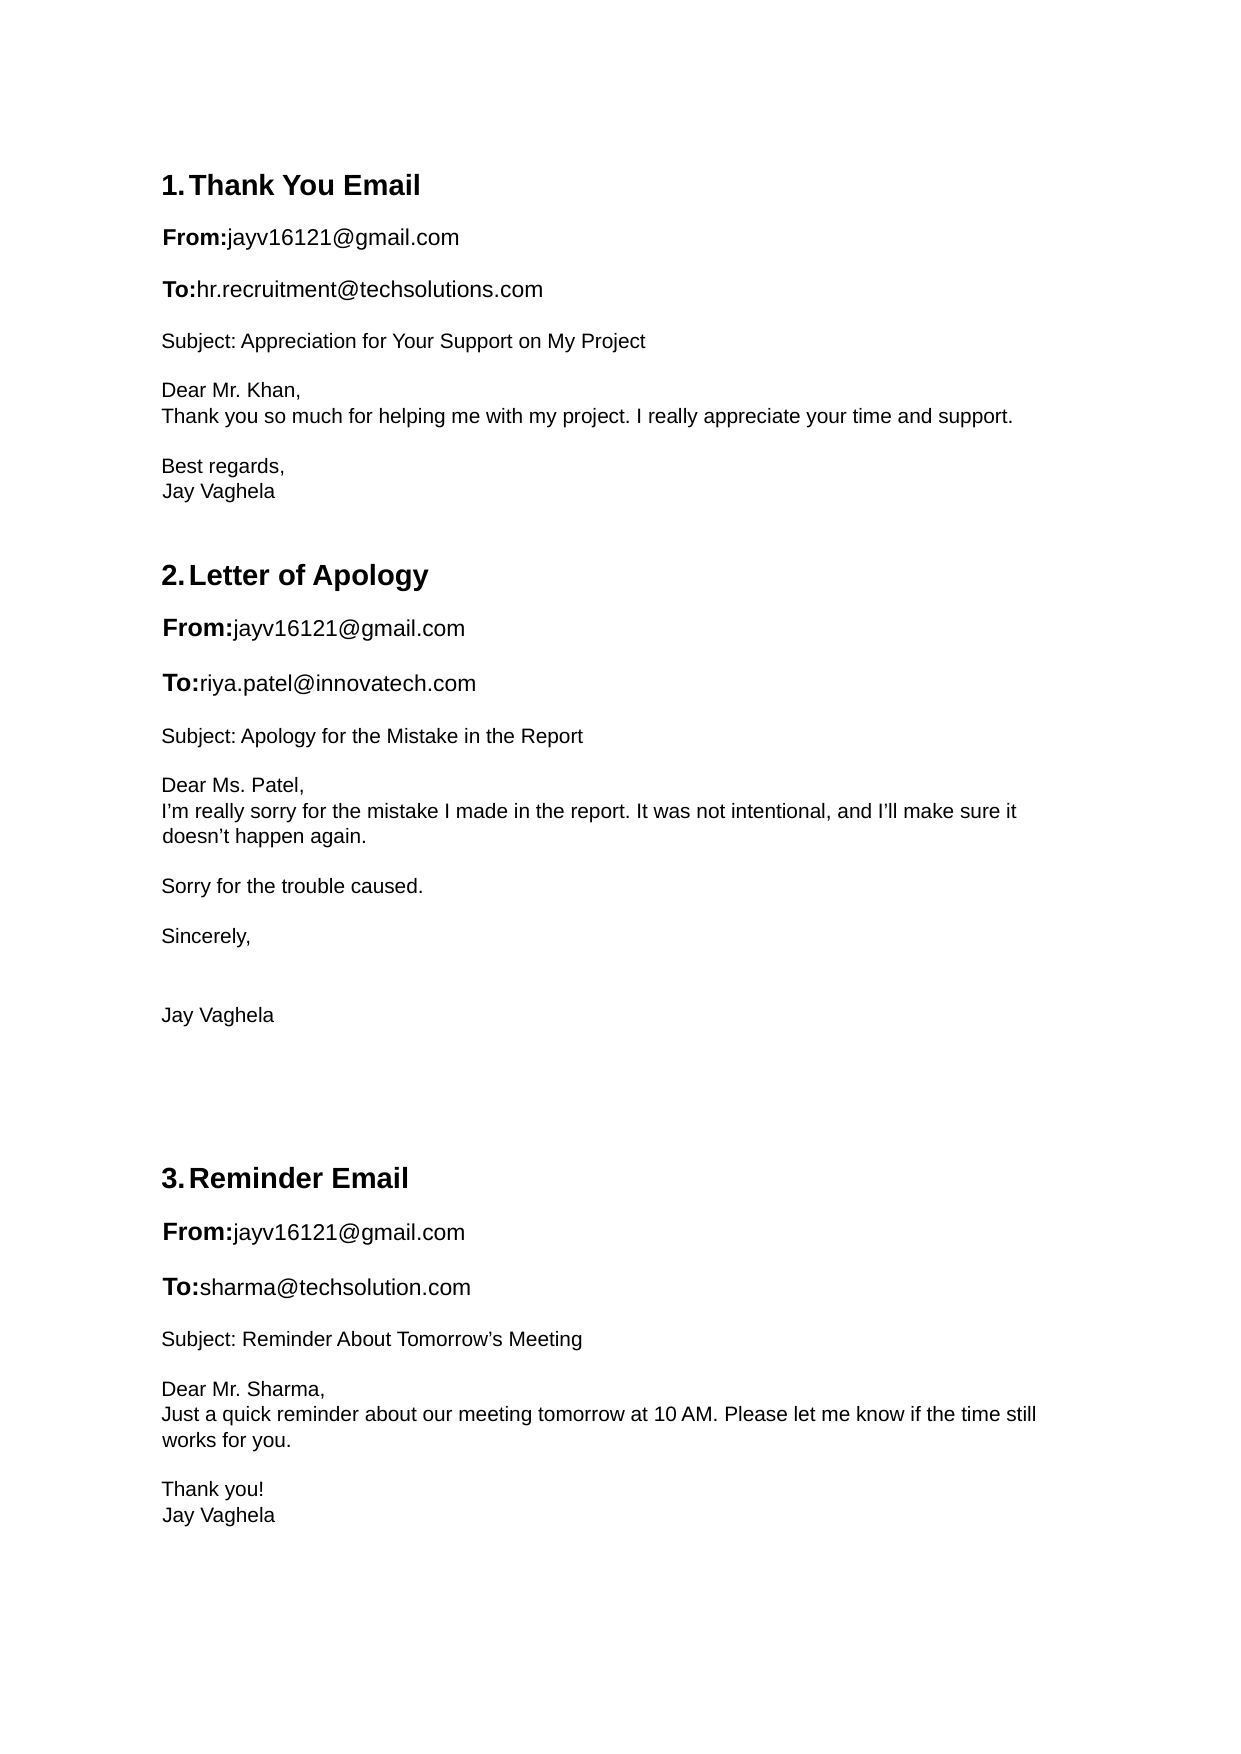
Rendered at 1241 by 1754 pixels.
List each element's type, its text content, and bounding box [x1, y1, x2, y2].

subtitle Thank You Email [161, 168, 1052, 202]
subtitle Letter of Apology [161, 558, 1052, 592]
text I’m really sorry for the mistake I made in the report. It was not intentional, and I’ll make sure it doesn’t happen again. [161, 799, 1052, 848]
subtitle Reminder Email [161, 1161, 1052, 1195]
text Subject: Appreciation for Your Support on My Project [161, 328, 1052, 352]
text From:jayv16121@gmail.com [162, 223, 1052, 250]
text To:hr.recruitment@techsolutions.com [162, 276, 1052, 302]
text Thank you so much for helping me with my project. I really appreciate your time and support. [161, 404, 1052, 428]
text Dear Mr. Khan, [161, 378, 1052, 402]
text Thank you! Jay Vaghela [161, 1477, 298, 1527]
text Jay Vaghela [161, 1003, 319, 1027]
text Dear Ms. Patel, [161, 773, 1052, 797]
text Just a quick reminder about our meeting tomorrow at 10 AM. Please let me know if the time still works for you. [161, 1402, 1052, 1451]
text Sincerely, [161, 924, 319, 948]
text From:jayv16121@gmail.com [162, 613, 1052, 642]
text Subject: Apology for the Mistake in the Report [161, 723, 1052, 747]
text Subject: Reminder About Tomorrow’s Meeting [161, 1326, 1052, 1350]
text Best regards, Jay Vaghela [161, 454, 319, 503]
text Sorry for the trouble caused. [161, 874, 1052, 898]
text To:riya.patel@innovatech.com [162, 668, 1052, 697]
text Dear Mr. Sharma, [161, 1376, 1052, 1400]
text From:jayv16121@gmail.com [162, 1216, 1052, 1245]
text To:sharma@techsolution.com [162, 1271, 1052, 1300]
